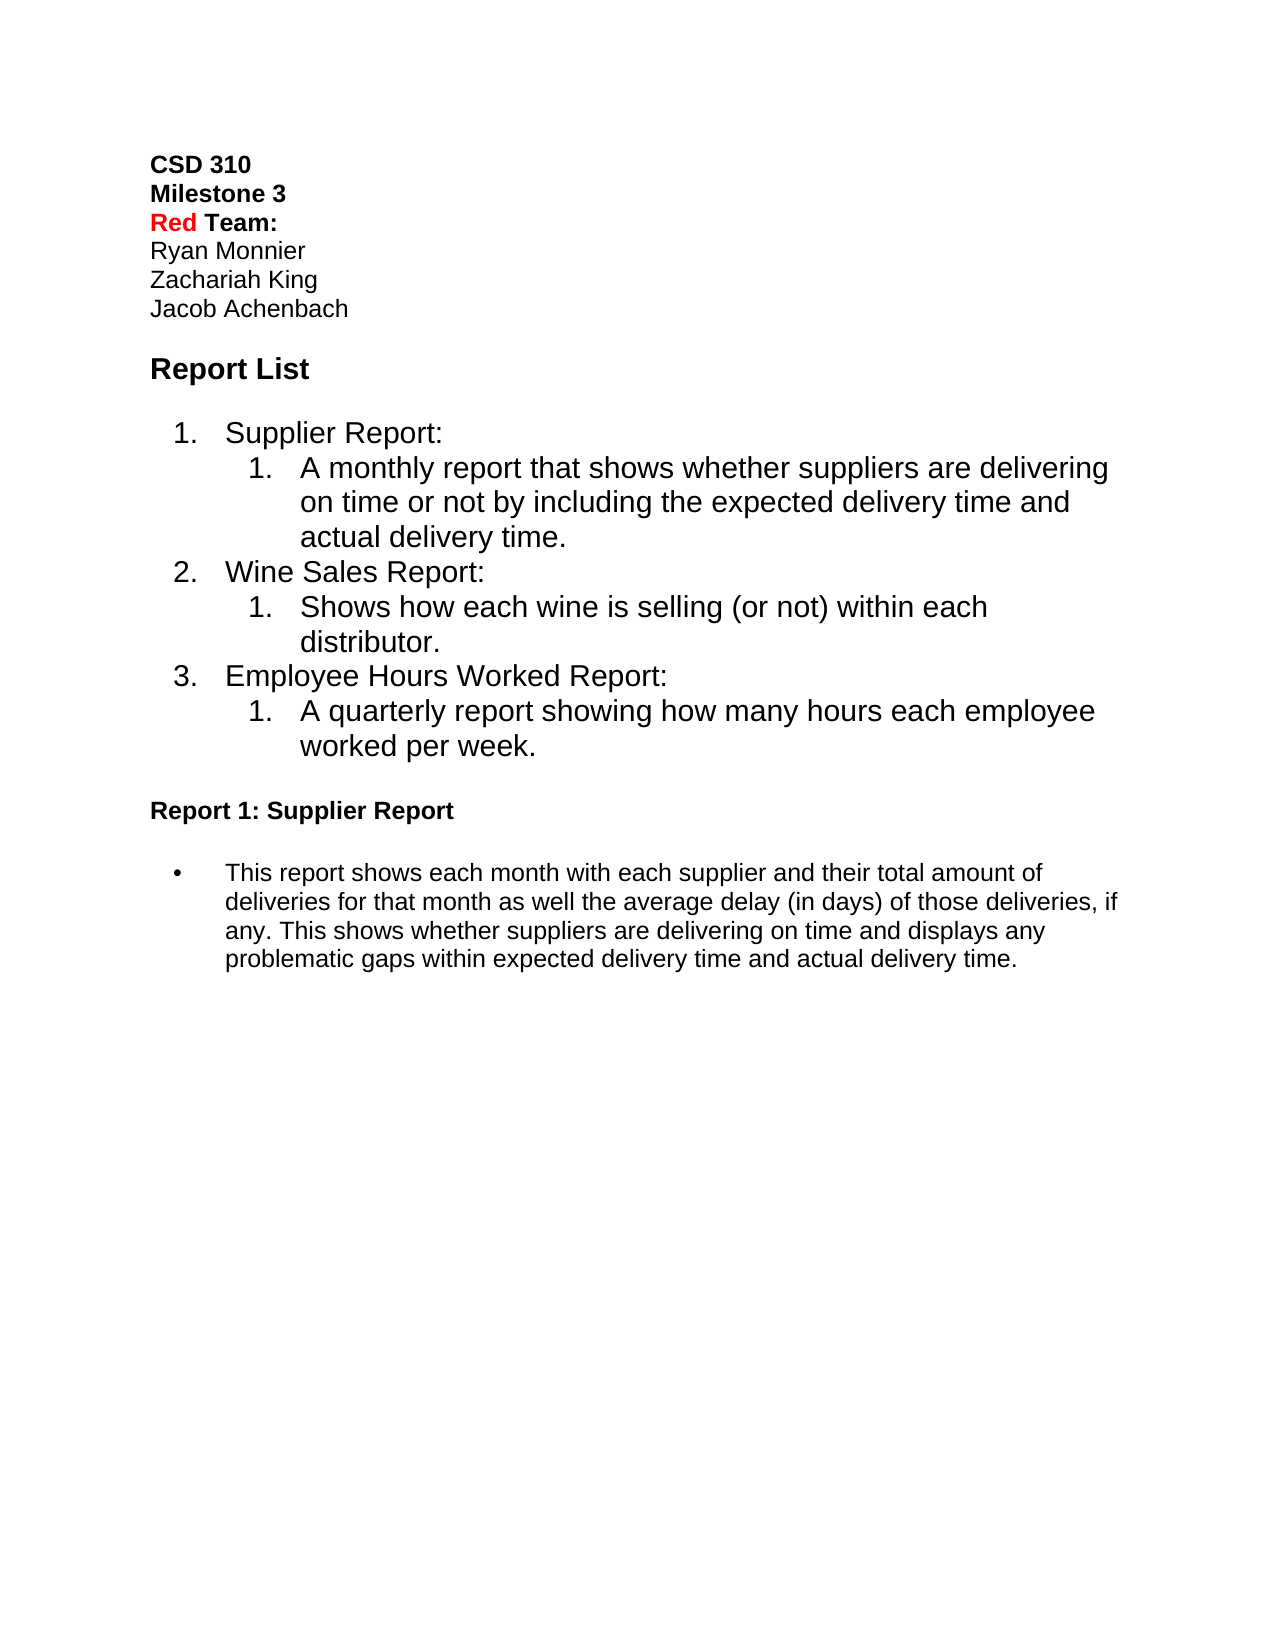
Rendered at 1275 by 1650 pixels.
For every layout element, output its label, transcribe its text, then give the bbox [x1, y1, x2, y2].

text Report 1: Supplier Report [150, 796, 1125, 825]
list This report shows each month with each supplier and their total amount of deliveries for that month as well the average delay (in days) of those deliveries, if any. This shows whether suppliers are delivering on time and displays any problematic gaps within expected delivery time and actual delivery time. [173, 858, 1125, 973]
text CSD 310 [150, 150, 1125, 179]
list A quarterly report showing how many hours each employee worked per week. [248, 693, 1125, 763]
list Employee Hours Worked Report: [173, 658, 1125, 693]
text Report List [150, 351, 1125, 386]
text Zachariah King [150, 265, 1125, 294]
list Supplier Report: [173, 415, 1125, 449]
text Milestone 3 [150, 179, 1125, 207]
list Shows how each wine is selling (or not) within each distributor. [248, 589, 1125, 658]
list Wine Sales Report: [173, 554, 1125, 589]
list A monthly report that shows whether suppliers are delivering on time or not by including the expected delivery time and actual delivery time. [248, 449, 1125, 554]
text Ryan Monnier [150, 236, 1125, 265]
text Red Team: [150, 207, 1125, 236]
text Jacob Achenbach [150, 294, 1125, 322]
